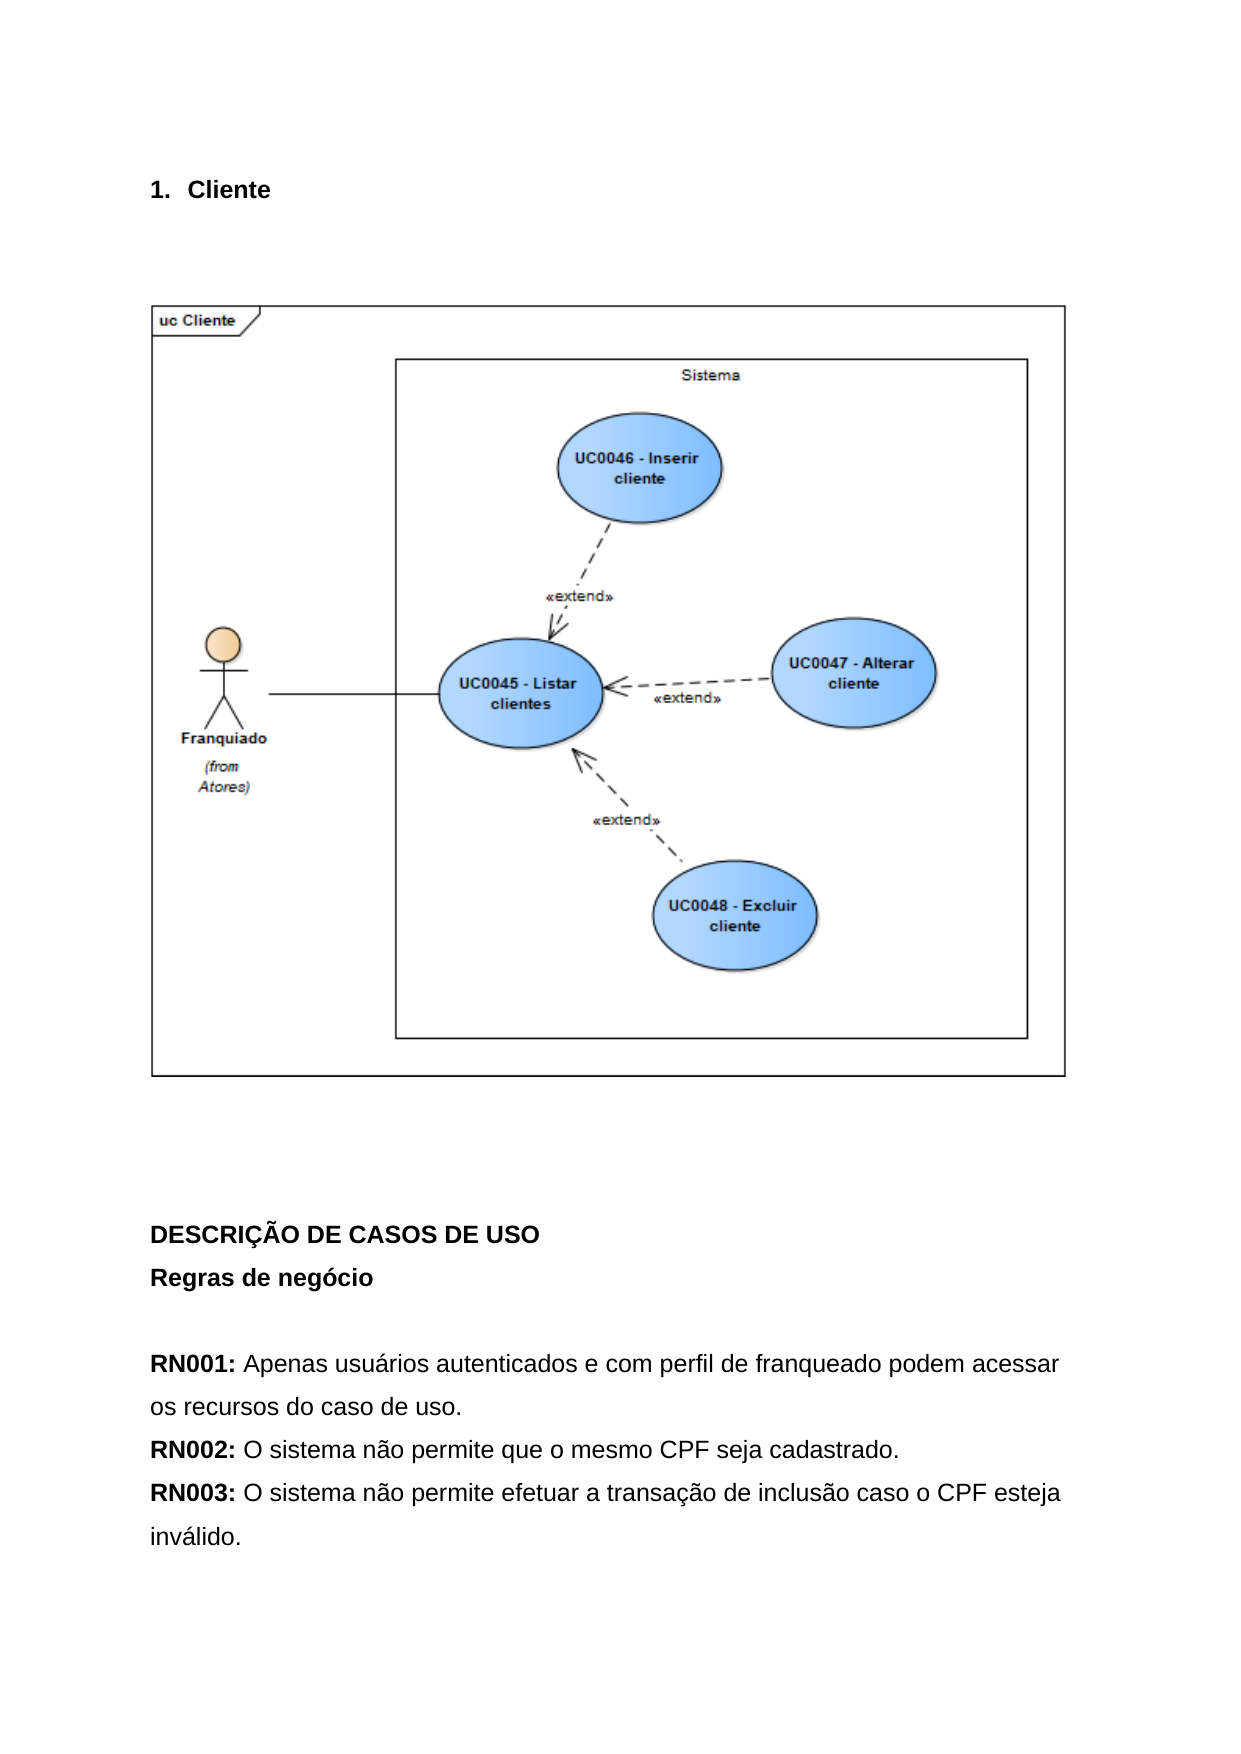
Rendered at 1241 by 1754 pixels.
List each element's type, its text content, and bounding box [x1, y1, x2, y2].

text Regras de negócio [150, 1263, 1090, 1291]
subtitle Cliente [150, 175, 1090, 204]
text RN001: Apenas usuários autenticados e com perfil de franqueado podem acessar os recursos do caso de uso. [150, 1349, 1090, 1421]
text RN002: O sistema não permite que o mesmo CPF seja cadastrado. [150, 1435, 1090, 1464]
text DESCRIÇÃO DE CASOS DE USO [150, 1219, 1090, 1248]
picture [150, 304, 1066, 1077]
text RN003: O sistema não permite efetuar a transação de inclusão caso o CPF esteja inválido. [150, 1478, 1090, 1550]
